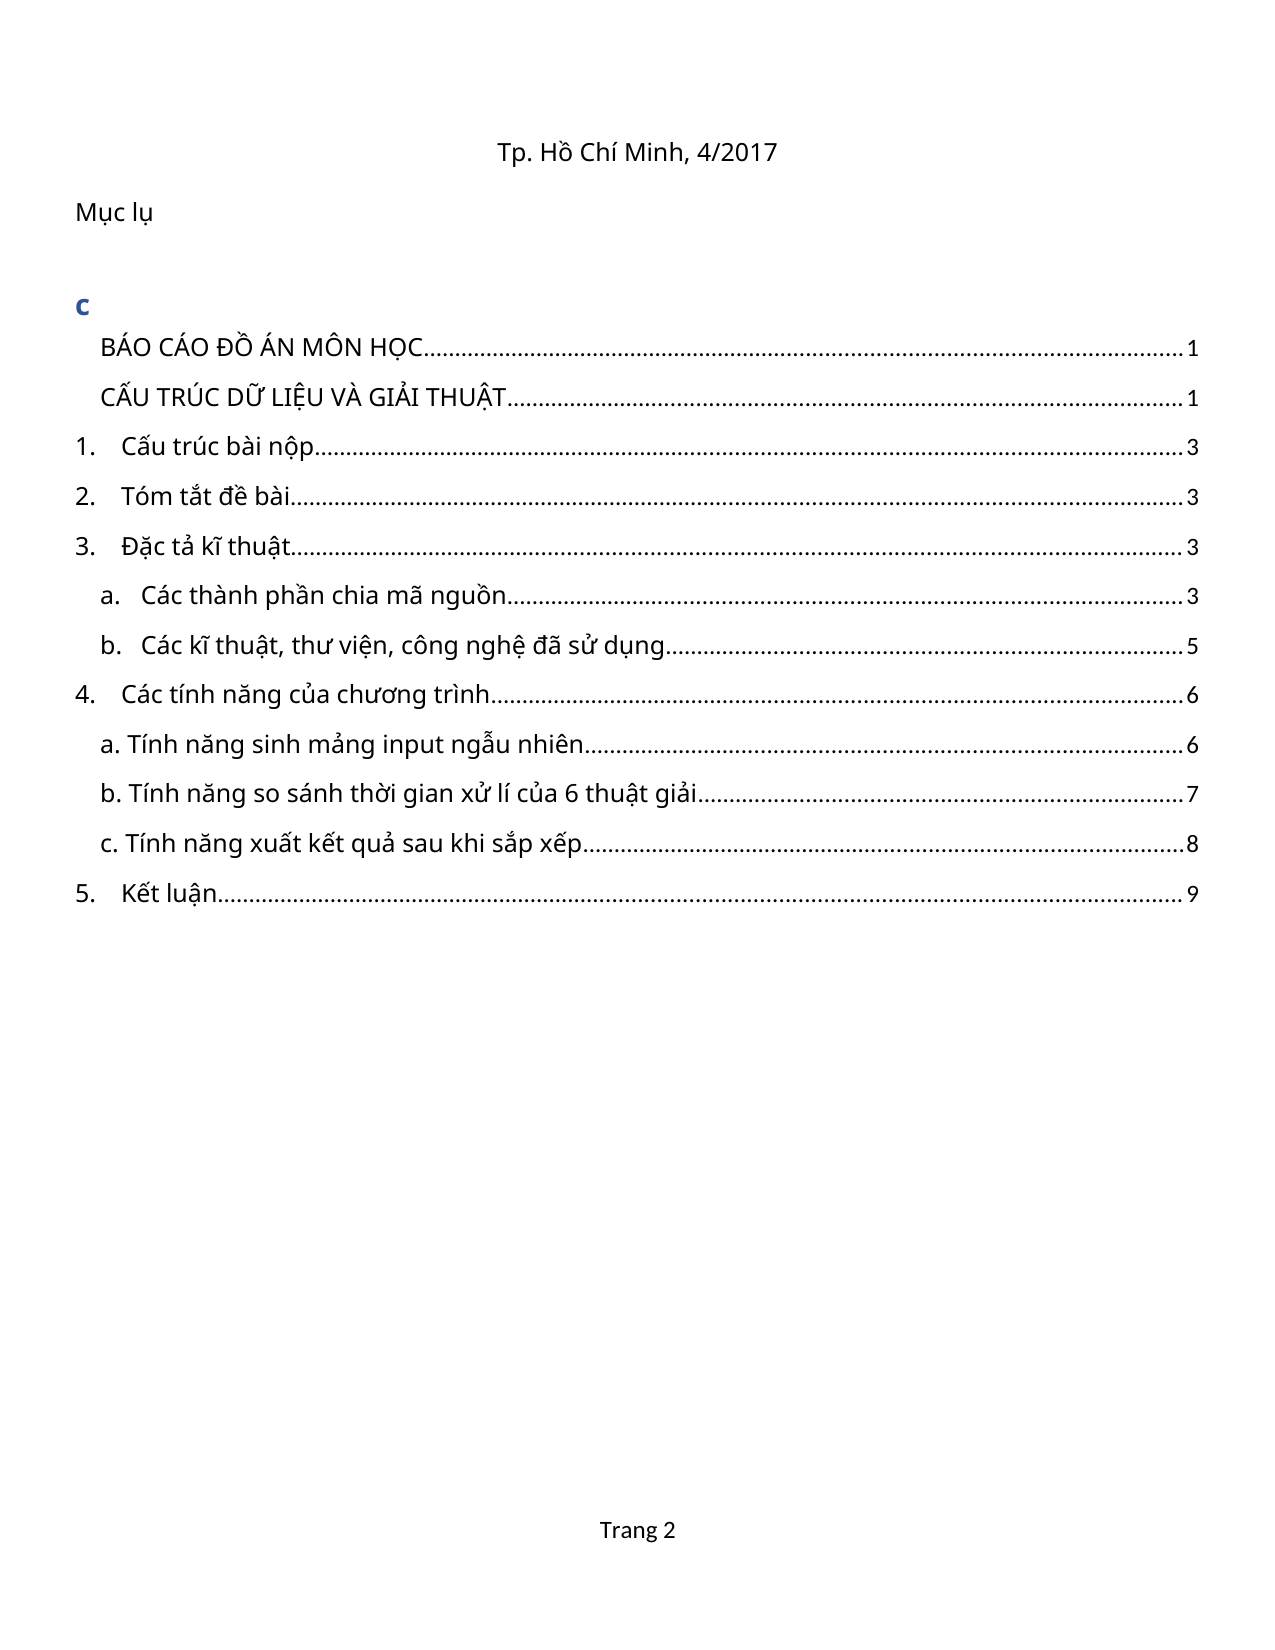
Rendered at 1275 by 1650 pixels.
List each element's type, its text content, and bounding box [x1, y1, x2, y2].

text Tp. Hồ Chí Minh, 4/2017 [75, 135, 1200, 169]
